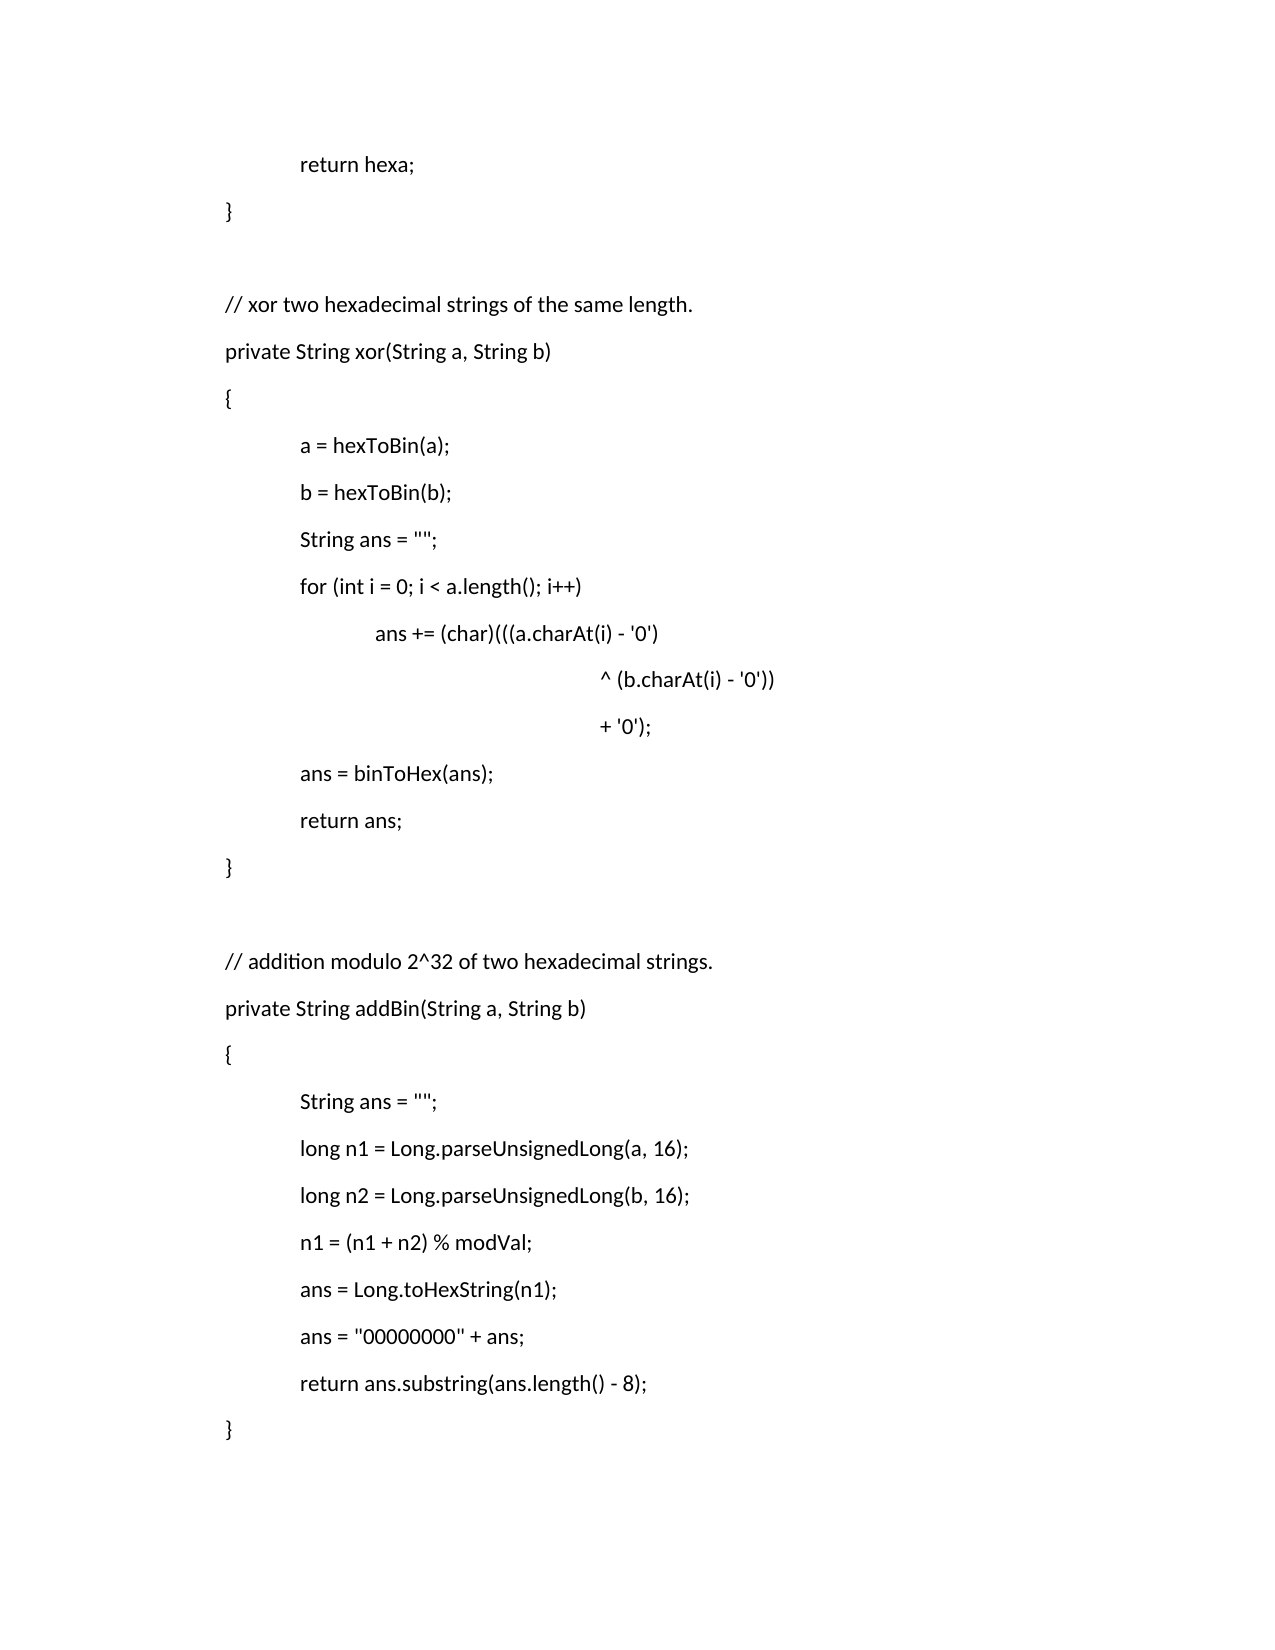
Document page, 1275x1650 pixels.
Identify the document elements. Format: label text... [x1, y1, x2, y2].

text private String xor(String a, String b) [150, 337, 1125, 366]
text return hexa; [150, 150, 1125, 178]
text + '0'); [150, 712, 1125, 741]
text ans = "00000000" + ans; [150, 1322, 1125, 1350]
text ans += (char)(((a.charAt(i) - '0') [150, 619, 1125, 647]
text ans = binToHex(ans); [150, 759, 1125, 787]
text { [150, 1041, 1125, 1069]
text // xor two hexadecimal strings of the same length. [150, 291, 1125, 319]
text String ans = ""; [150, 525, 1125, 553]
text } [150, 853, 1125, 881]
text for (int i = 0; i < a.length(); i++) [150, 572, 1125, 600]
text private String addBin(String a, String b) [150, 994, 1125, 1022]
text n1 = (n1 + n2) % modVal; [150, 1228, 1125, 1256]
text long n1 = Long.parseUnsignedLong(a, 16); [150, 1134, 1125, 1162]
text } [150, 197, 1125, 225]
text String ans = ""; [150, 1087, 1125, 1116]
text ^ (b.charAt(i) - '0')) [150, 666, 1125, 694]
text { [150, 384, 1125, 412]
text return ans; [150, 806, 1125, 834]
text a = hexToBin(a); [150, 431, 1125, 459]
text } [150, 1416, 1125, 1444]
text ans = Long.toHexString(n1); [150, 1275, 1125, 1303]
text return ans.substring(ans.length() - 8); [150, 1369, 1125, 1397]
text // addition modulo 2^32 of two hexadecimal strings. [150, 947, 1125, 975]
text b = hexToBin(b); [150, 478, 1125, 506]
text long n2 = Long.parseUnsignedLong(b, 16); [150, 1181, 1125, 1209]
